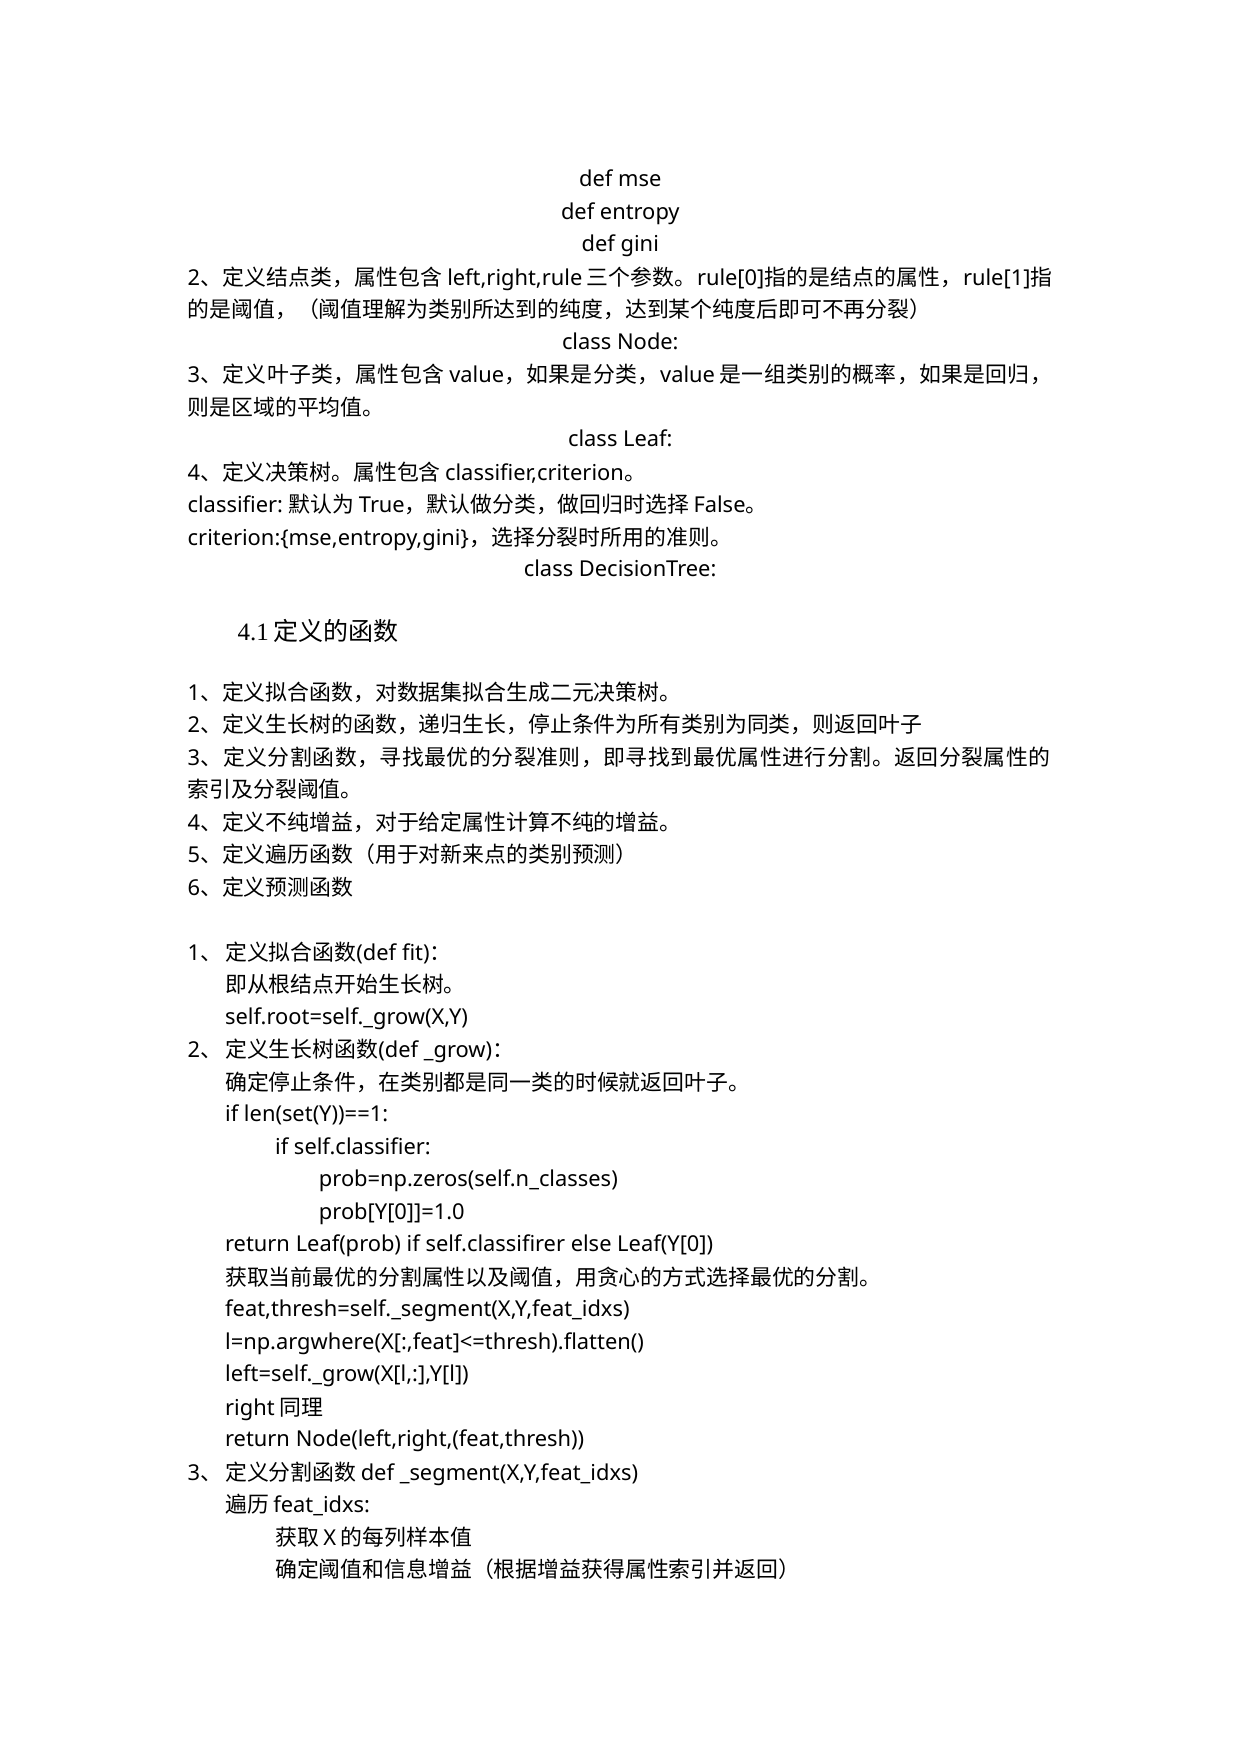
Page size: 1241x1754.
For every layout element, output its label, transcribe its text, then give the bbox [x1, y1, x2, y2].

text class DecisionTree: [187, 552, 1053, 584]
text return Leaf(prob) if self.classifirer else Leaf(Y[0]) [225, 1227, 1053, 1259]
text feat,thresh=self._segment(X,Y,feat_idxs) [225, 1292, 1053, 1324]
list 定义拟合函数(def fit)： [187, 934, 1053, 967]
text 遍历feat_idxs: [225, 1487, 1053, 1519]
text 2、定义结点类，属性包含left,right,rule三个参数。rule[0]指的是结点的属性，rule[1]指的是阈值，（阈值理解为类别所达到的纯度，达到某个纯度后即可不再分裂） [187, 259, 1053, 324]
text def gini [187, 227, 1053, 259]
text class Leaf: [187, 422, 1053, 454]
text 3、定义叶子类，属性包含value，如果是分类，value是一组类别的概率，如果是回归，则是区域的平均值。 [187, 357, 1053, 422]
text 获取X的每列样本值 [225, 1519, 1053, 1552]
text def mse [187, 162, 1053, 194]
text return Node(left,right,(feat,thresh)) [225, 1422, 1053, 1454]
text class Node: [187, 324, 1053, 357]
text 获取当前最优的分割属性以及阈值，用贪心的方式选择最优的分割。 [225, 1259, 1053, 1292]
subtitle 4.1定义的函数 [187, 597, 1053, 662]
text right同理 [225, 1389, 1053, 1422]
text criterion:{mse,entropy,gini}，选择分裂时所用的准则。 [187, 519, 1053, 552]
text if self.classifier: [225, 1129, 1053, 1162]
text if len(set(Y))==1: [225, 1097, 1053, 1129]
text left=self._grow(X[l,:],Y[l]) [225, 1357, 1053, 1389]
text 确定停止条件，在类别都是同一类的时候就返回叶子。 [225, 1064, 1053, 1097]
text 1、定义拟合函数，对数据集拟合生成二元决策树。 [187, 674, 1053, 707]
text 6、定义预测函数 [187, 869, 1053, 902]
text 即从根结点开始生长树。 [225, 967, 1053, 999]
list 定义生长树函数(def _grow)： [187, 1032, 1053, 1064]
text 4、定义不纯增益，对于给定属性计算不纯的增益。 [187, 804, 1053, 837]
text prob[Y[0]]=1.0 [225, 1194, 1053, 1227]
text 确定阈值和信息增益（根据增益获得属性索引并返回） [225, 1552, 1053, 1584]
text 4、定义决策树。属性包含classifier,criterion。 [187, 454, 1053, 487]
text 3、定义分割函数，寻找最优的分裂准则，即寻找到最优属性进行分割。返回分裂属性的索引及分裂阈值。 [187, 739, 1053, 804]
text l=np.argwhere(X[:,feat]<=thresh).flatten() [225, 1324, 1053, 1357]
list 定义分割函数def _segment(X,Y,feat_idxs) [187, 1454, 1053, 1487]
text self.root=self._grow(X,Y) [225, 999, 1053, 1032]
text 2、定义生长树的函数，递归生长，停止条件为所有类别为同类，则返回叶子 [187, 707, 1053, 739]
text classifier: 默认为True，默认做分类，做回归时选择False。 [187, 487, 1053, 519]
text prob=np.zeros(self.n_classes) [225, 1162, 1053, 1194]
text 5、定义遍历函数（用于对新来点的类别预测） [187, 837, 1053, 869]
text def entropy [187, 194, 1053, 227]
